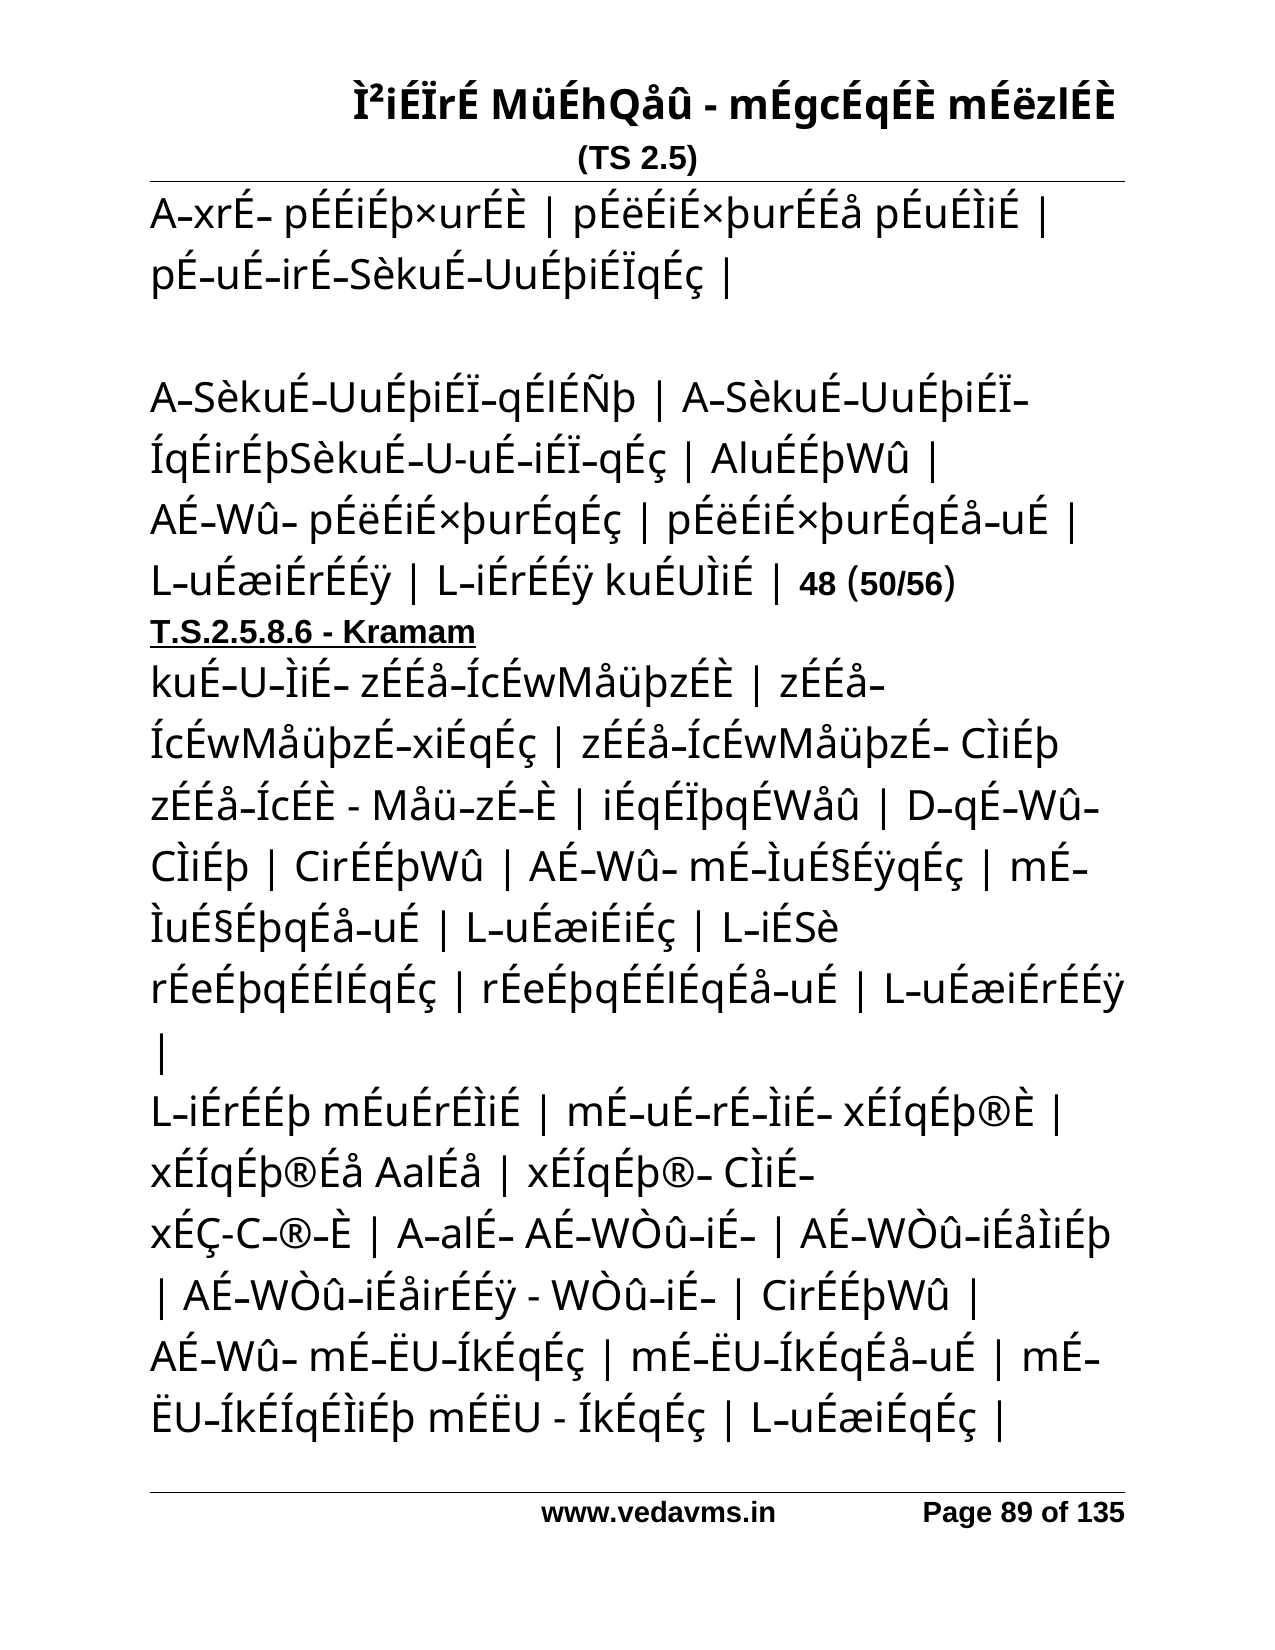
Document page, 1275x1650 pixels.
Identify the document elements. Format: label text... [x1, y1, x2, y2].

text A–xrÉ– pÉÉiÉþ×urÉÈ | pÉëÉiÉ×þurÉÉå pÉuÉÌiÉ | pÉ–uÉ–irÉ–SèkuÉ–UuÉþiÉÏqÉç | [150, 184, 1125, 302]
text kuÉ–U–ÌiÉ– zÉÉå–ÍcÉwMåüþzÉÈ | zÉÉå–ÍcÉwMåüþzÉ–xiÉqÉç | zÉÉå–ÍcÉwMåüþzÉ– CÌiÉþ [150, 653, 1125, 771]
text xÉÇ-C–®–È | A–alÉ– AÉ–WÒû–iÉ– | AÉ–WÒû–iÉåÌiÉþ | AÉ–WÒû–iÉåirÉÉÿ - WÒû–iÉ– | CirÉÉþWû | [150, 1204, 1125, 1322]
text A–SèkuÉ–UuÉþiÉÏ–qÉlÉÑþ | A–SèkuÉ–UuÉþiÉÏ– ÍqÉirÉþSèkuÉ–U-uÉ–iÉÏ–qÉç | AluÉÉþWû | [150, 367, 1125, 486]
text AÉ–Wû– pÉëÉiÉ×þurÉqÉç | pÉëÉiÉ×þurÉqÉå–uÉ | L–uÉæiÉrÉÉÿ | L–iÉrÉÉÿ kuÉUÌiÉ | 48 (50/56) [150, 490, 1125, 608]
text zÉÉå–ÍcÉÈ - Måü–zÉ–È | iÉqÉÏþqÉWåû | D–qÉ–Wû– CÌiÉþ | CirÉÉþWû | AÉ–Wû– mÉ–ÌuÉ§ÉÿqÉç | mÉ–ÌuÉ§ÉþqÉå–uÉ | L–uÉæiÉiÉç | L–iÉSè rÉeÉþqÉÉlÉqÉç | rÉeÉþqÉÉlÉqÉå–uÉ | L–uÉæiÉrÉÉÿ | [150, 775, 1125, 1077]
text T.S.2.5.8.6 - Kramam [150, 612, 1094, 651]
text L–iÉrÉÉþ mÉuÉrÉÌiÉ | mÉ–uÉ–rÉ–ÌiÉ– xÉÍqÉþ®È | xÉÍqÉþ®Éå AalÉå | xÉÍqÉþ®– CÌiÉ– [150, 1082, 1125, 1199]
text AÉ–Wû– mÉ–ËU–ÍkÉqÉç | mÉ–ËU–ÍkÉqÉå–uÉ | mÉ–ËU–ÍkÉÍqÉÌiÉþ mÉËU - ÍkÉqÉç | L–uÉæiÉqÉç | [150, 1327, 1125, 1444]
